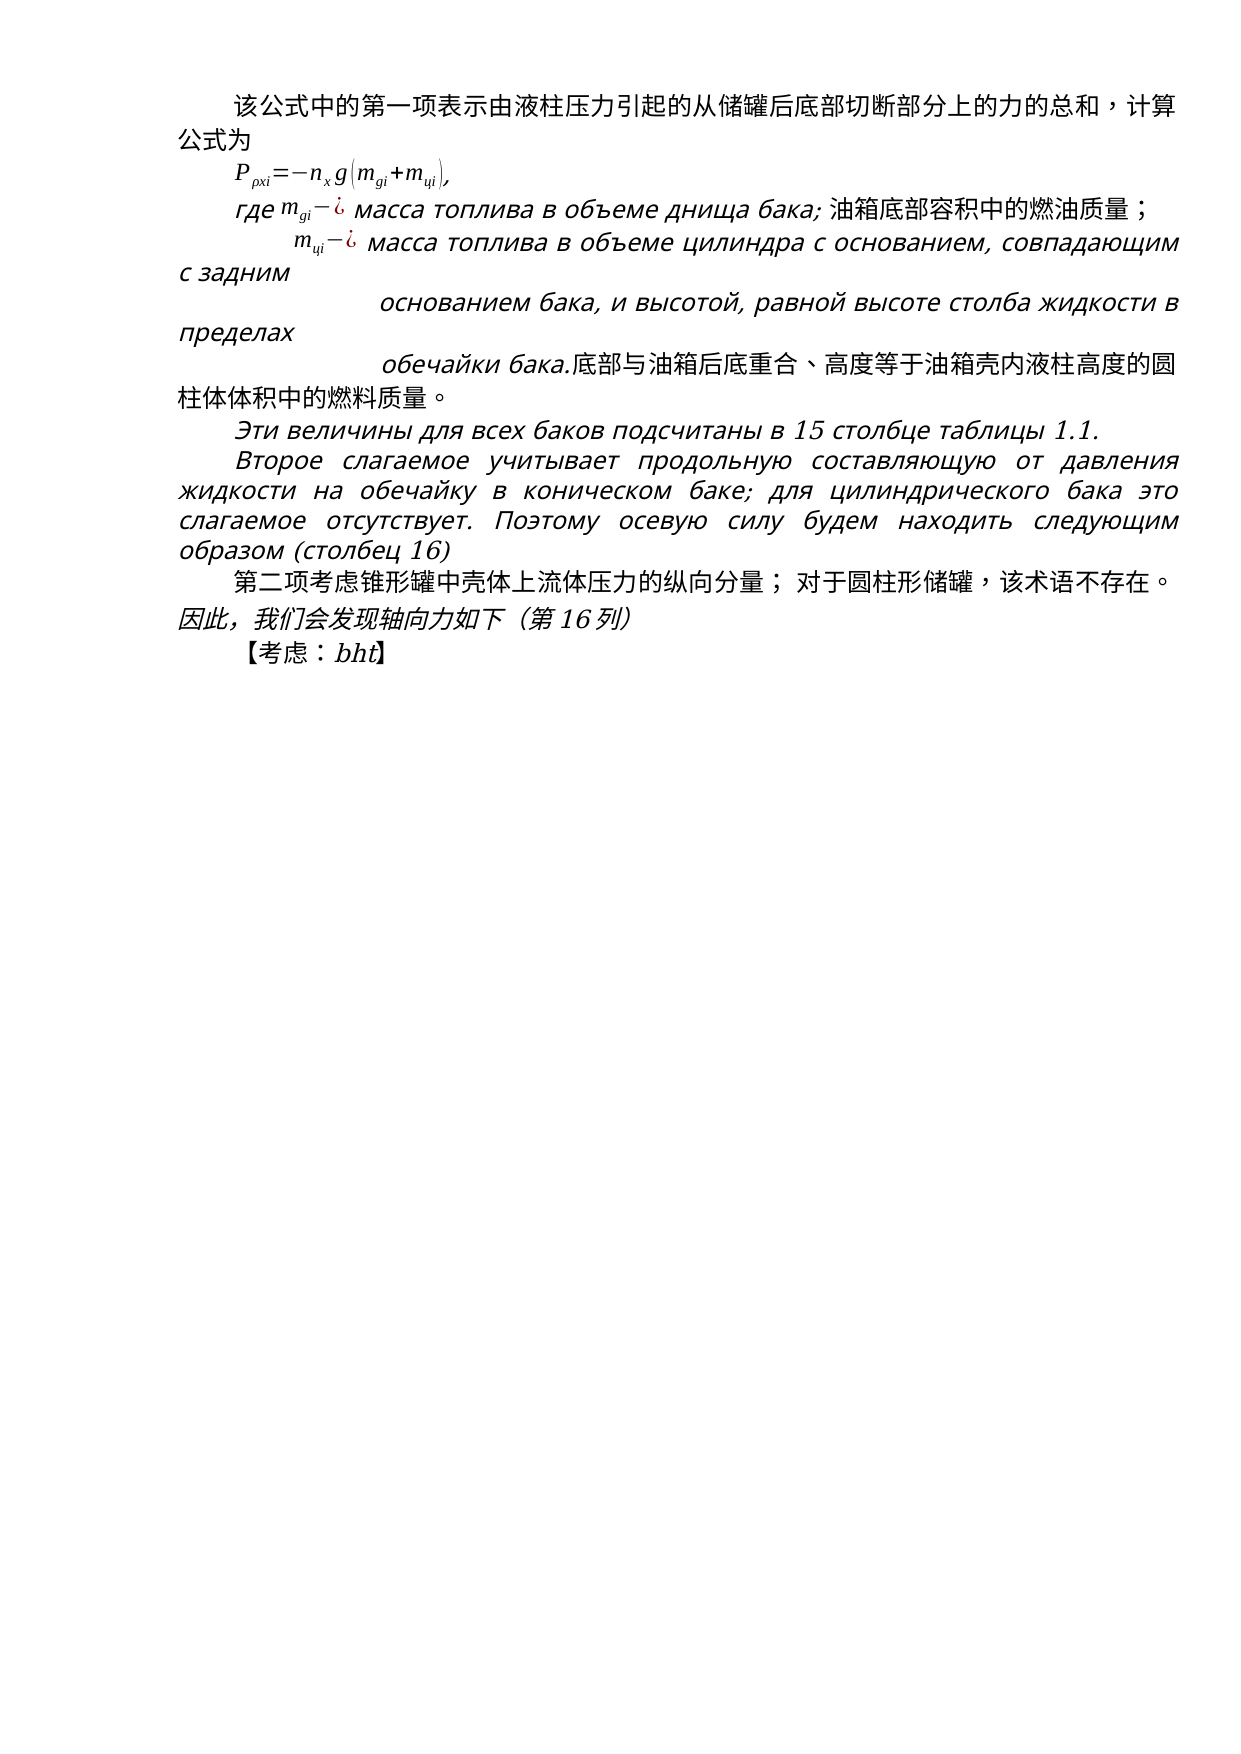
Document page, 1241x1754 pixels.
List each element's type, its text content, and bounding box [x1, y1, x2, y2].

text 【考虑：bht】 [177, 635, 1181, 669]
text 该公式中的第一项表示由液柱压力引起的从储罐后底部切断部分上的力的总和，计算公式为 [177, 89, 1181, 157]
text Второе слагаемое учитывает продольную составляющую от давления жидкости на обечайку в коническом баке; для цилиндрического бака это слагаемое отсутствует. Поэтому осевую силу будем находить следующим образом (столбец 16) [177, 445, 1181, 565]
text Эти величины для всех баков подсчитаны в 15 столбце таблицы 1.1. [177, 415, 1181, 445]
text обечайки бака.底部与油箱后底重合、高度等于油箱壳内液柱高度的圆柱体体积中的燃料质量。 [177, 347, 1181, 415]
text , [177, 157, 1181, 191]
text основанием бака, и высотой, равной высоте столба жидкости в пределах [177, 287, 1181, 347]
text где масса топлива в объеме днища бака; 油箱底部容积中的燃油质量； [177, 191, 1181, 226]
text 第二项考虑锥形罐中壳体上流体压力的纵向分量； 对于圆柱形储罐，该术语不存在。 因此，我们会发现轴向力如下（第16列） [177, 565, 1181, 635]
text масса топлива в объеме цилиндра с основанием, совпадающим с задним [177, 226, 1181, 287]
